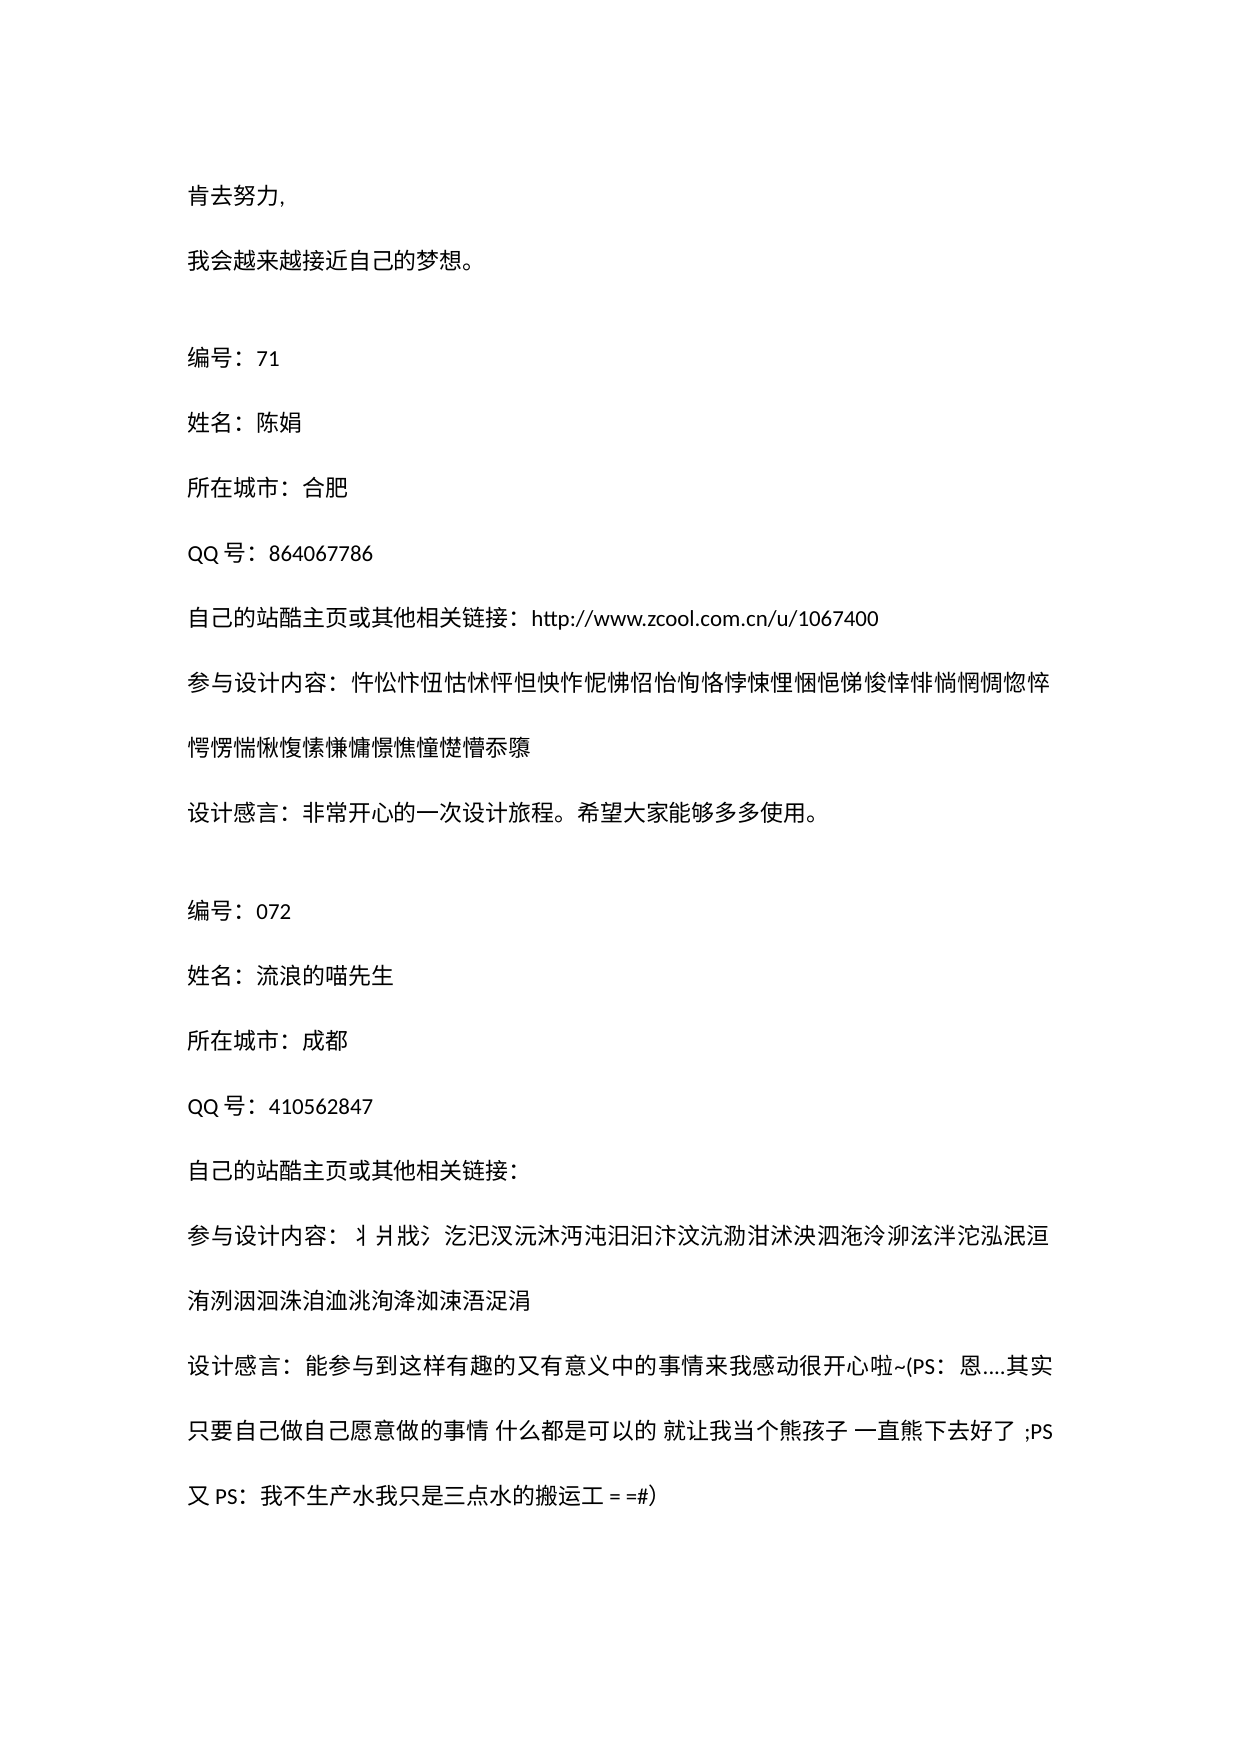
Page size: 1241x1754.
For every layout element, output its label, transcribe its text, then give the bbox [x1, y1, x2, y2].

text 姓名：陈娟 [187, 389, 1053, 454]
text 我会越来越接近自己的梦想。 [187, 227, 1053, 292]
text 编号：71 [187, 324, 1053, 389]
text QQ号：864067786 [187, 519, 1053, 584]
text 自己的站酷主页或其他相关链接：http://www.zcool.com.cn/u/1067400 [187, 584, 1053, 649]
text 自己的站酷主页或其他相关链接： [187, 1137, 1053, 1202]
text 参与设计内容：丬爿戕氵汔汜汊沅沐沔沌汨汩汴汶沆泐泔沭泱泗沲泠泖泫泮沱泓泯洹洧洌洇洄洙洎洫洮洵洚洳涑浯浞涓 [187, 1202, 1053, 1332]
text QQ号：410562847 [187, 1072, 1053, 1137]
text 编号：072 [187, 877, 1053, 942]
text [187, 162, 1053, 227]
text 设计感言：能参与到这样有趣的又有意义中的事情来我感动很开心啦~(PS：恩....其实只要自己做自己愿意做的事情 什么都是可以的 就让我当个熊孩子 一直熊下去好了 ;PS又PS：我不生产水我只是三点水的搬运工 = =#） [187, 1332, 1053, 1527]
text 姓名：流浪的喵先生 [187, 942, 1053, 1007]
text 所在城市：成都 [187, 1007, 1053, 1072]
text 设计感言：非常开心的一次设计旅程。希望大家能够多多使用。 [187, 779, 1053, 844]
text 所在城市：合肥 [187, 454, 1053, 519]
text 参与设计内容：忤忪忭忸怙怵怦怛怏怍怩怫怊怡恂恪悖悚悝悃悒悌悛悻悱惝惘惆惚悴愕愣惴愀愎愫慊慵憬憔憧憷懵忝隳 [187, 649, 1053, 779]
